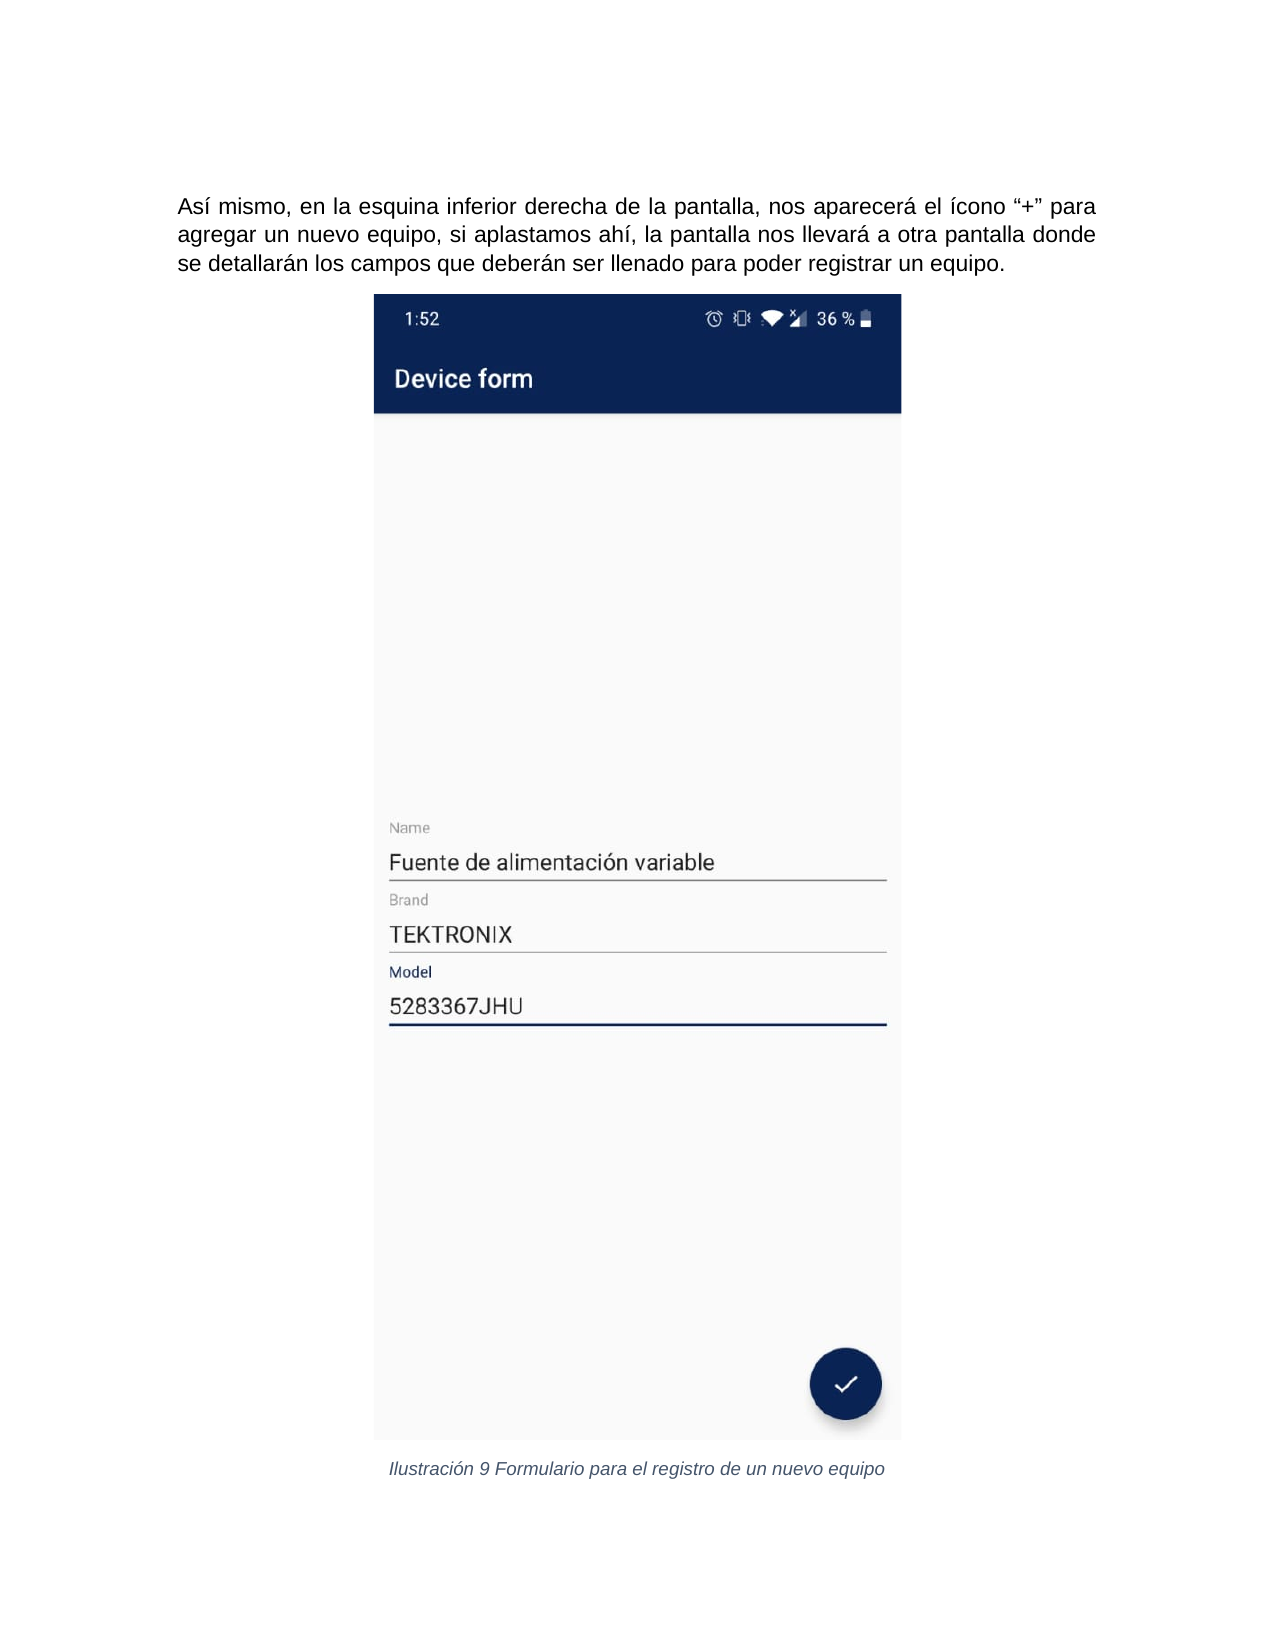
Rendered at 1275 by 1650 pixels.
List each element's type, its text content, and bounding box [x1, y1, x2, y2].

text Ilustración 9 Formulario para el registro de un nuevo equipo [177, 1458, 1098, 1480]
text Así mismo, en la esquina inferior derecha de la pantalla, nos aparecerá el ícono “+” para agregar un nuevo equipo, si aplastamos ahí, la pantalla nos llevará a otra pantalla donde se detallarán los campos que deberán ser llenado para poder registrar un equipo. [177, 193, 1098, 276]
picture [373, 294, 902, 1440]
